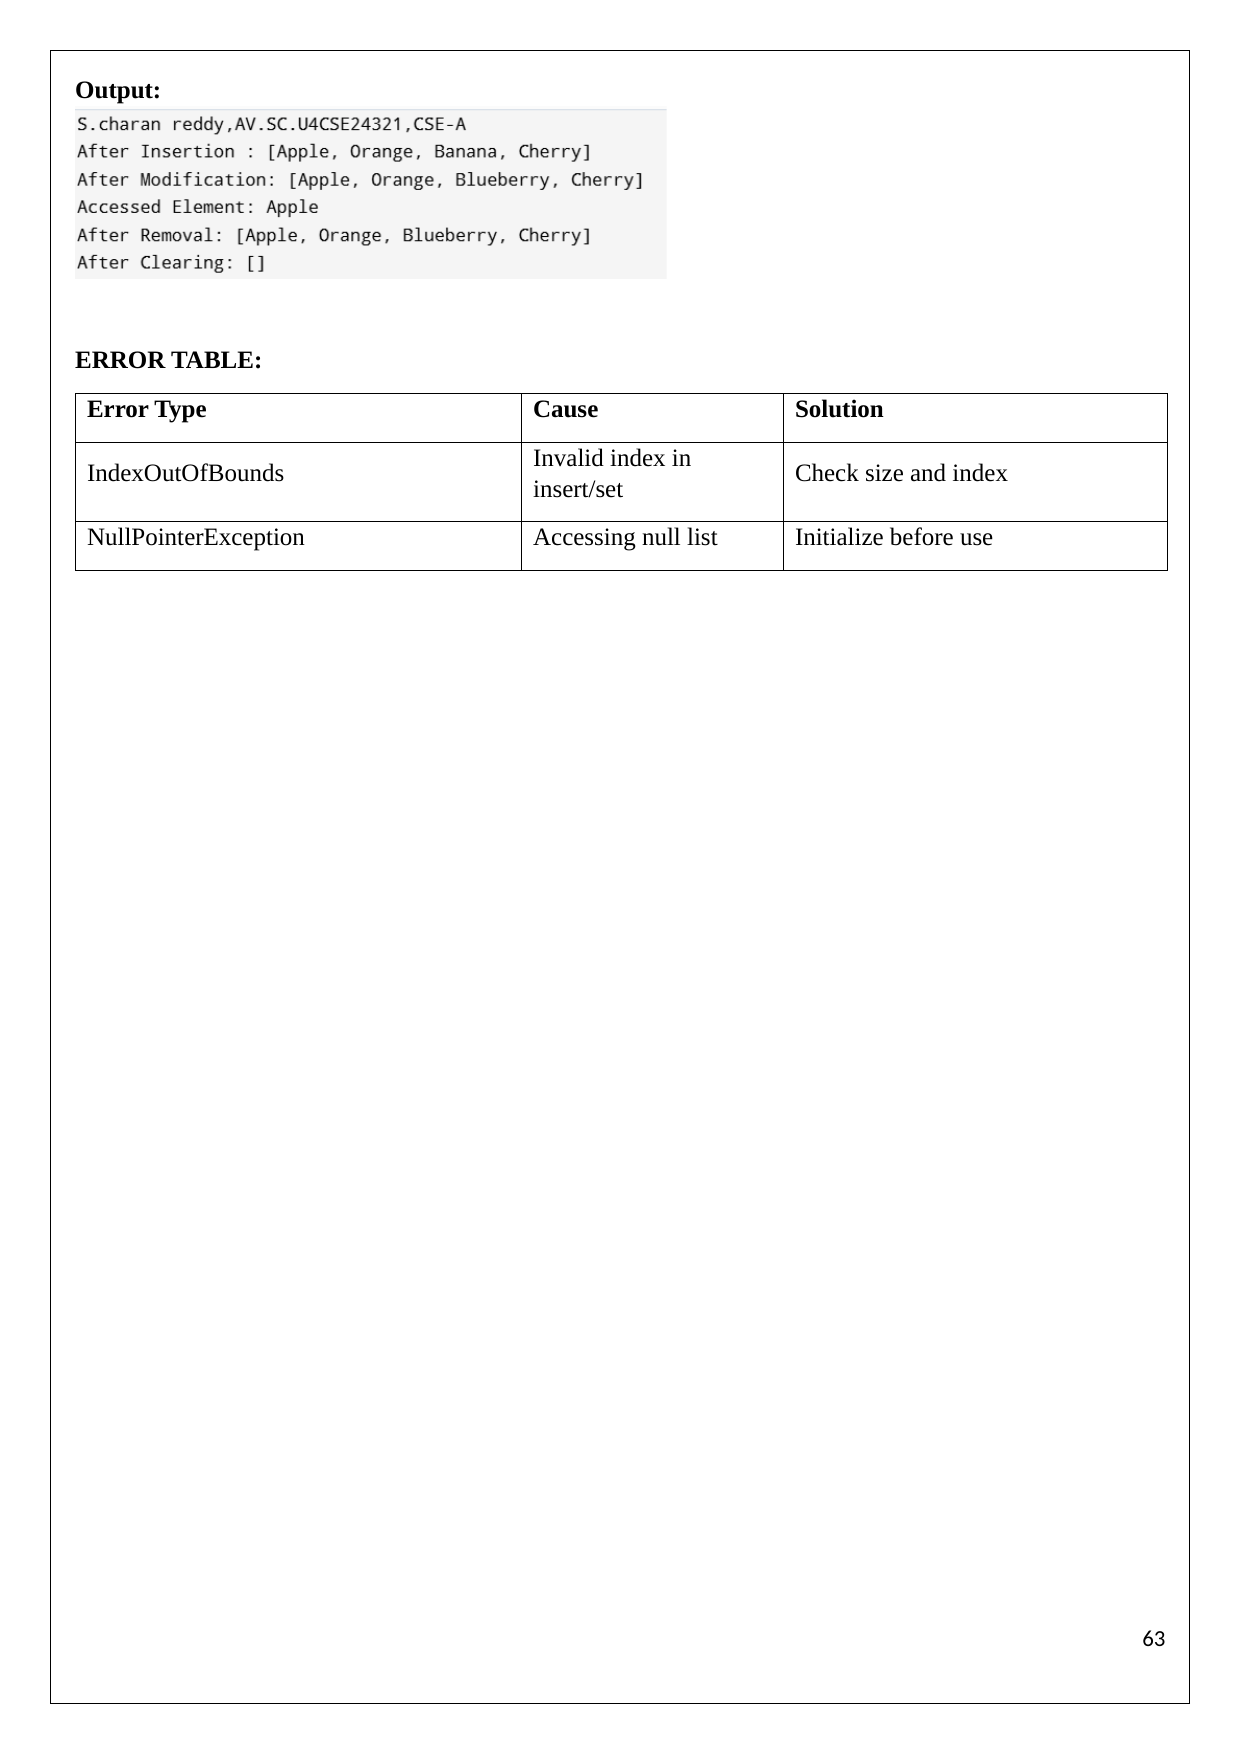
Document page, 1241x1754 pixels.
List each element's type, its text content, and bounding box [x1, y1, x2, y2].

text ERROR TABLE: [75, 345, 1165, 374]
picture [75, 106, 667, 279]
table_cell Check size and index [784, 443, 1167, 521]
table_cell Invalid index in insert/set [522, 443, 783, 521]
table_cell Initialize before use [784, 522, 1167, 570]
table_cell Accessing null list [522, 522, 783, 570]
table_header Error Type [76, 394, 521, 442]
table_cell IndexOutOfBounds [76, 443, 521, 521]
table_header Cause [522, 394, 783, 442]
table_header Solution [784, 394, 1167, 442]
table_cell NullPointerException [76, 522, 521, 570]
